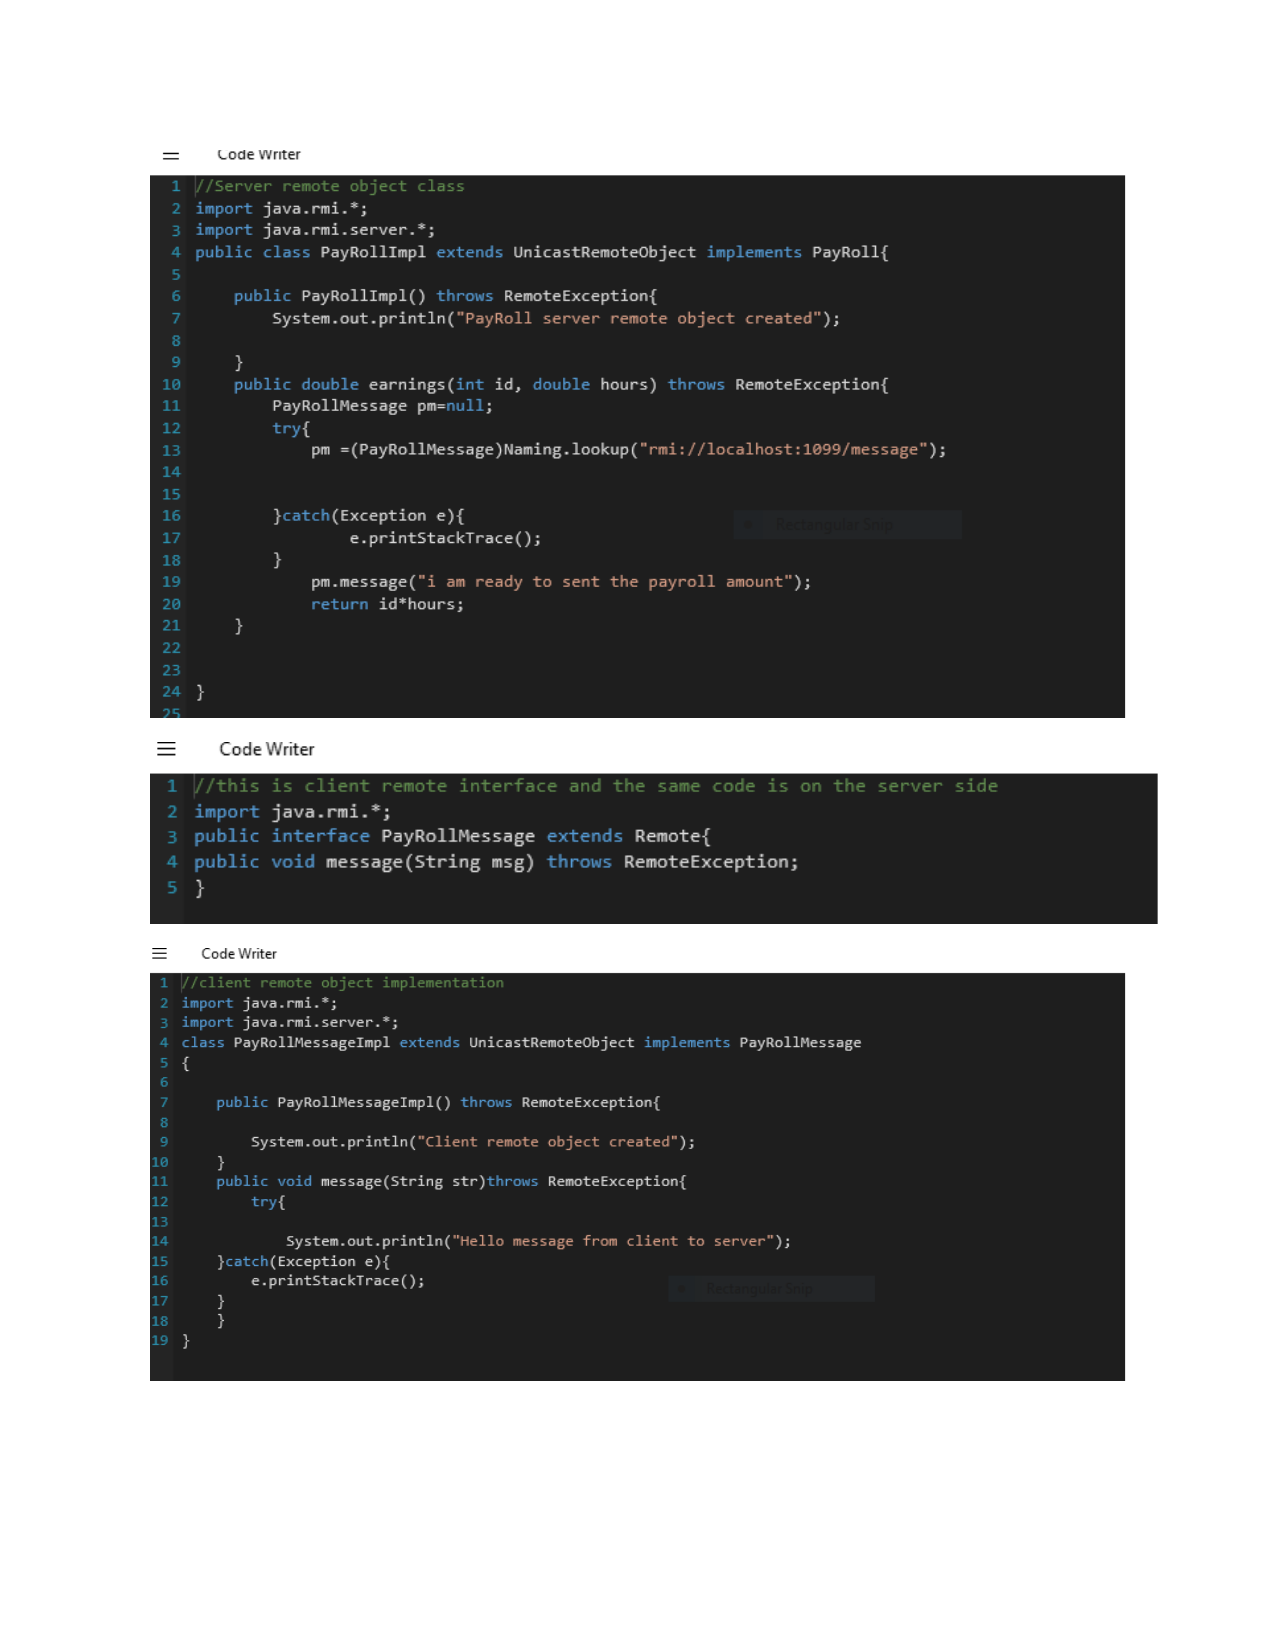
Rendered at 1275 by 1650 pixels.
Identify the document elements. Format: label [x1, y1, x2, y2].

picture [150, 742, 1158, 924]
picture [150, 948, 1125, 1381]
picture [150, 150, 1125, 718]
